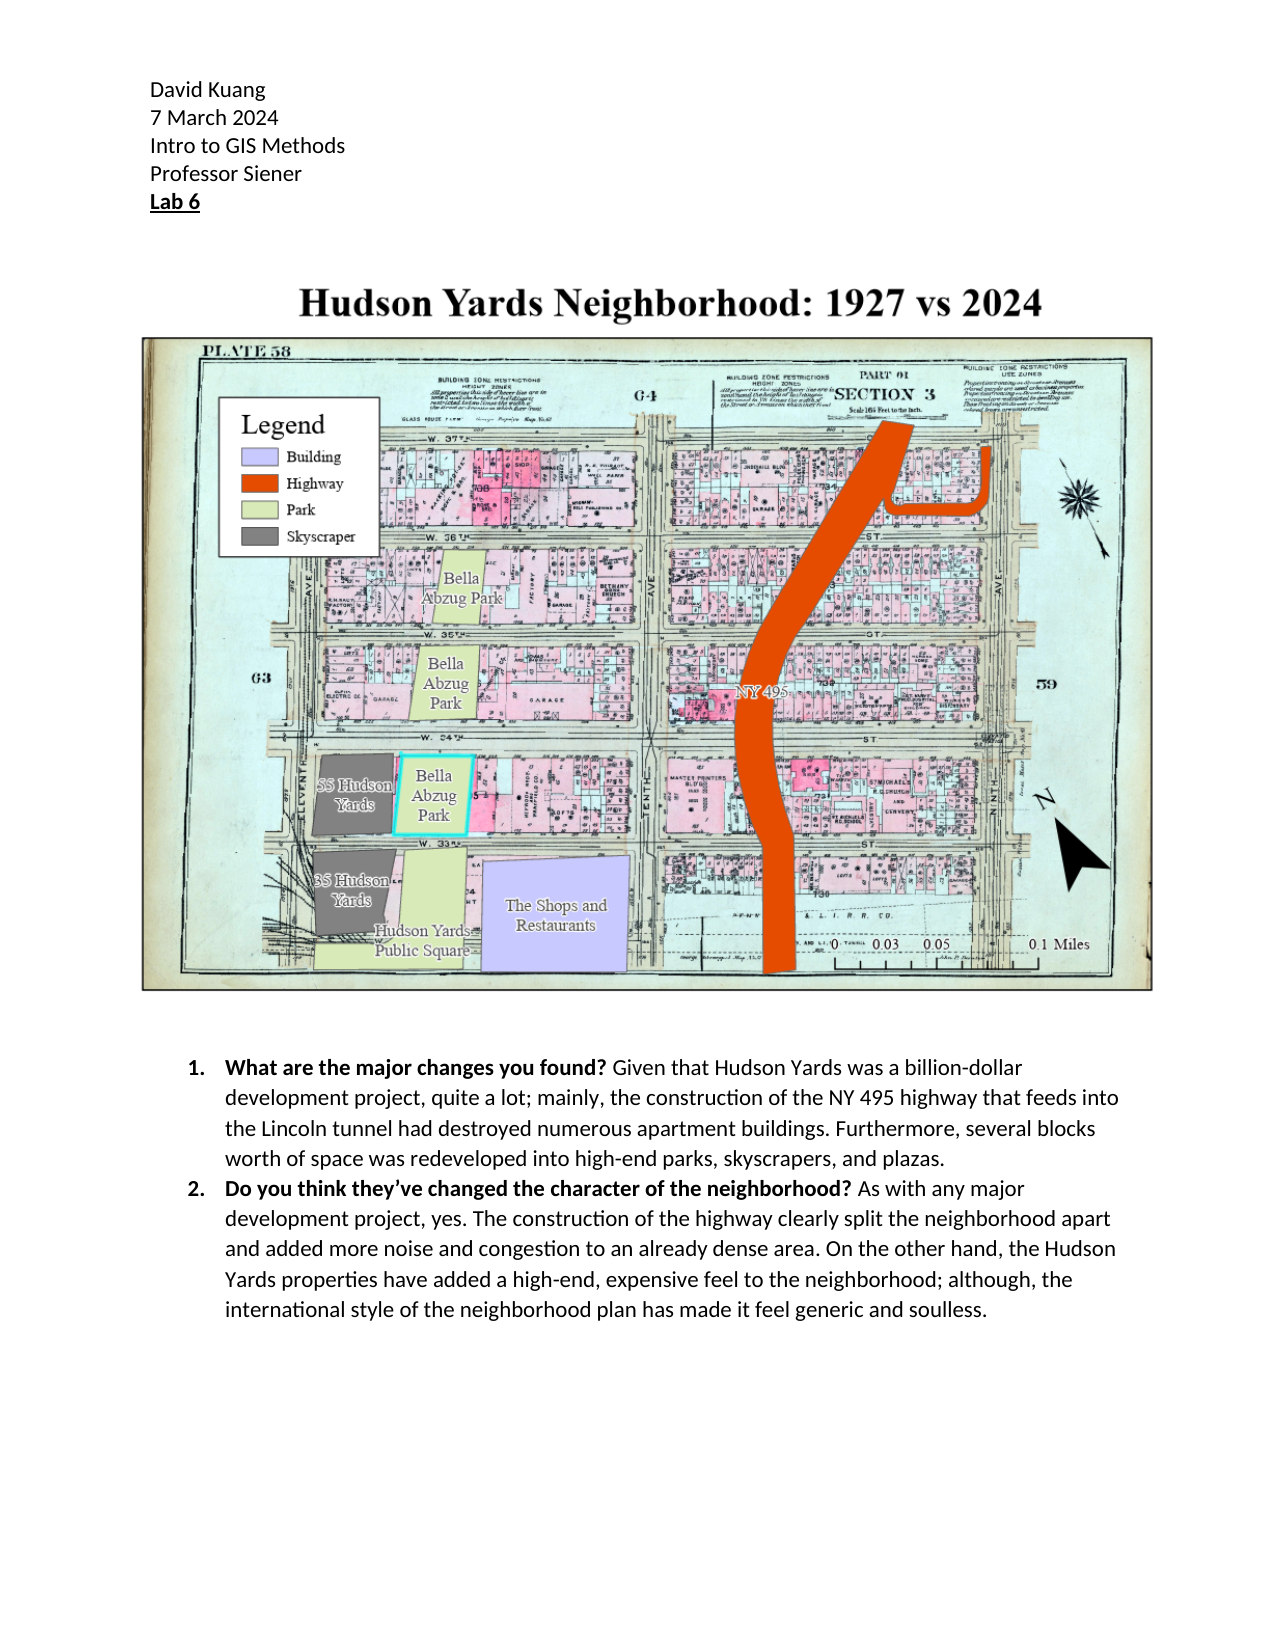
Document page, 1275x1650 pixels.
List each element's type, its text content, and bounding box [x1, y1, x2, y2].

list Do you think they’ve changed the character of the neighborhood? As with any major development project, yes. The construction of the highway clearly split the neighborhood apart and added more noise and congestion to an already dense area. On the other hand, the Hudson Yards properties have added a high-end, expensive feel to the neighborhood; although, the international style of the neighborhood plan has made it feel generic and soulless. [187, 1174, 1125, 1323]
list What are the major changes you found? Given that Hudson Yards was a billion-dollar development project, quite a lot; mainly, the construction of the NY 495 highway that feeds into the Lincoln tunnel had destroyed numerous apartment buildings. Furthermore, several blocks worth of space was redeveloped into high-end parks, skyscrapers, and plazas. [187, 1033, 1125, 1172]
picture [71, 262, 1204, 1033]
